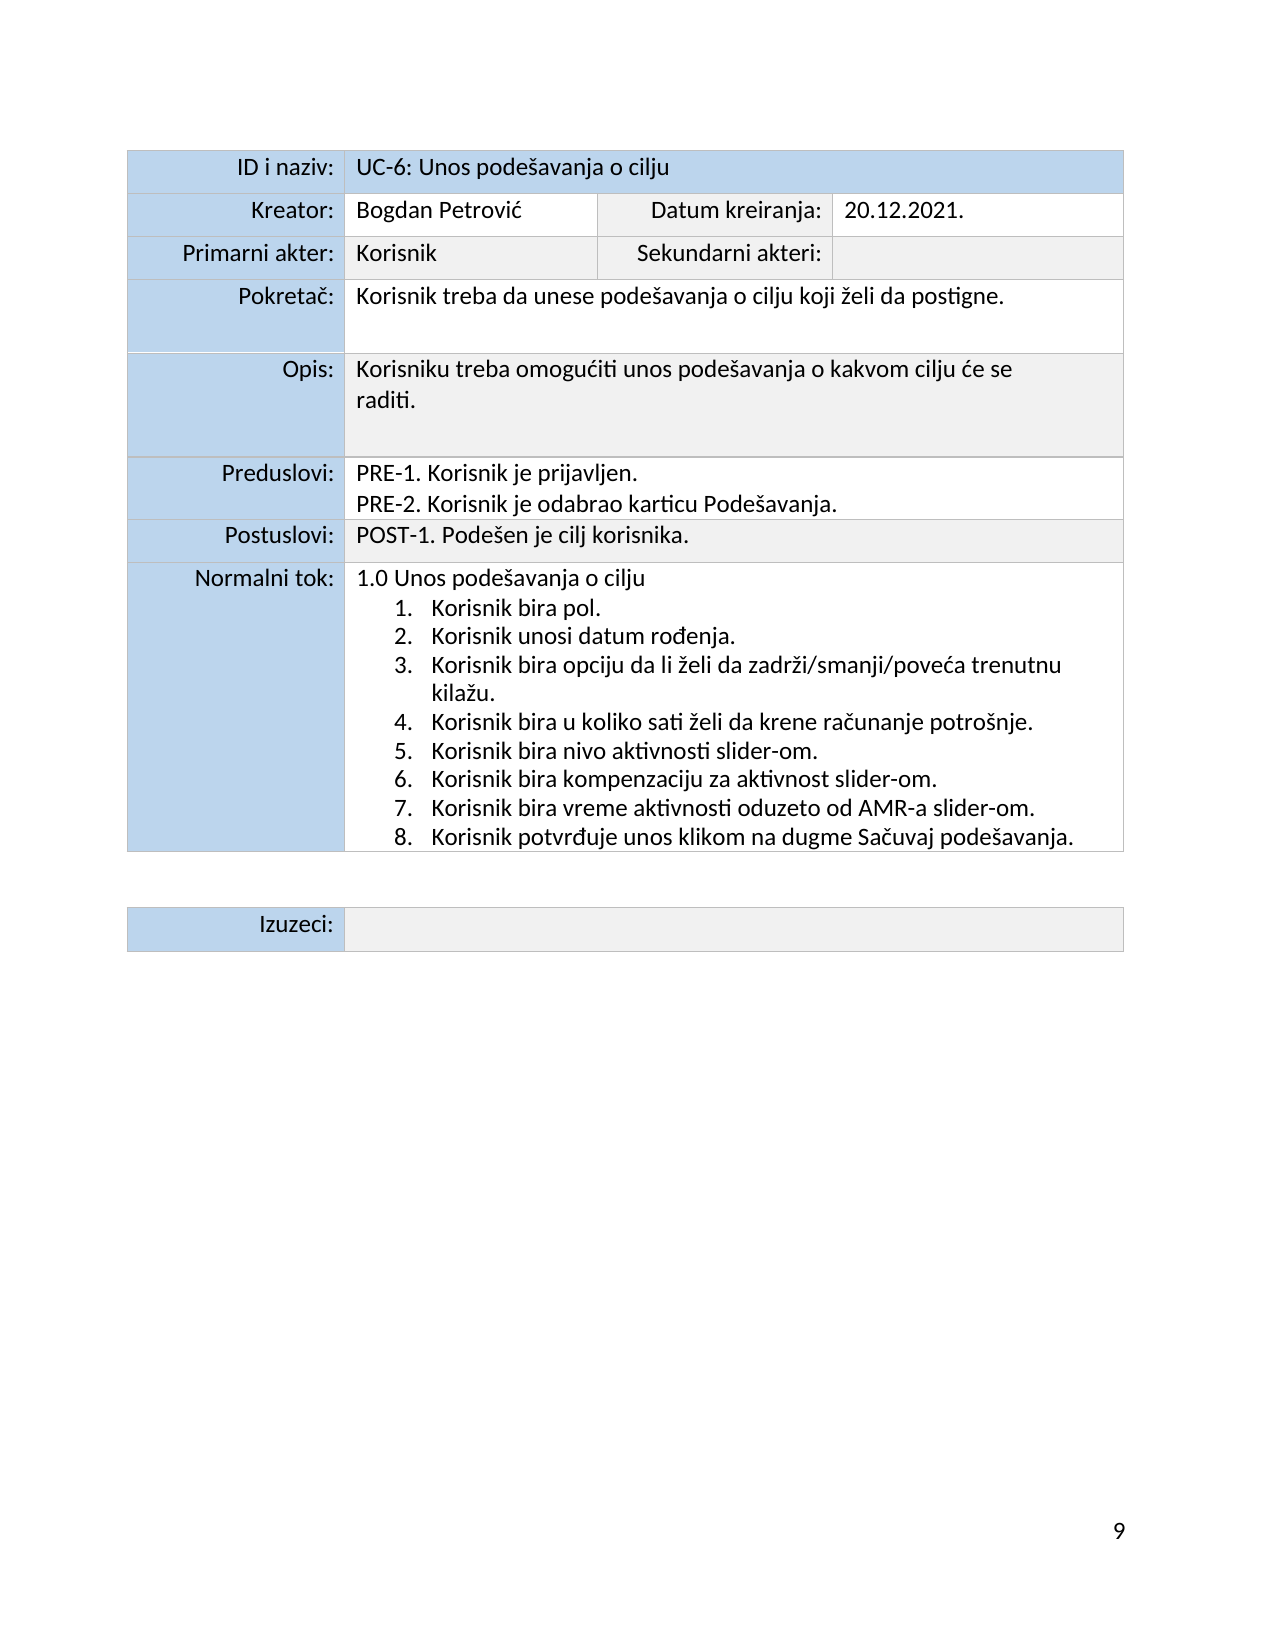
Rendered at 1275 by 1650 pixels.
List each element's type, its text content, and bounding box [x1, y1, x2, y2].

table_cell Preduslovi: [128, 458, 344, 519]
table_cell Korisnik [345, 237, 597, 279]
table_cell POST-1. Podešen je cilj korisnika. [345, 520, 1123, 562]
table_cell Korisniku treba omogućiti unos podešavanja o kakvom cilju će se raditi. [345, 354, 1123, 456]
table_cell Postuslovi: [128, 520, 344, 562]
table_cell Normalni tok: [128, 563, 344, 851]
table_cell [833, 237, 1123, 279]
table_cell Kreator: [128, 194, 344, 236]
table_header [345, 908, 1123, 951]
table_cell Pokretač: [128, 280, 344, 352]
table_cell Korisnik treba da unese podešavanja o cilju koji želi da postigne. [345, 280, 1123, 352]
table_header Izuzeci: [128, 908, 344, 951]
table_cell 20.12.2021. [833, 194, 1123, 236]
table_cell Primarni akter: [128, 237, 344, 279]
table_cell Unos podešavanja o cilju Korisnik bira pol. Korisnik unosi datum rođenja. Korisnik bira opciju da li želi da zadrži/smanji/poveća trenutnu kilažu. Korisnik bira u koliko sati želi da krene računanje potrošnje. Korisnik bira nivo aktivnosti slider-om. Korisnik bira kompenzaciju za aktivnost slider-om. Korisnik bira vreme aktivnosti oduzeto od AMR-a slider-om. Korisnik potvrđuje unos klikom na dugme Sačuvaj podešavanja. [345, 563, 1123, 851]
table_cell Sekundarni akteri: [598, 237, 832, 279]
table_cell Opis: [128, 354, 344, 456]
table_cell PRE-1. Korisnik je prijavljen. PRE-2. Korisnik je odabrao karticu Podešavanja. [345, 458, 1123, 519]
table_header ID i naziv: [128, 151, 344, 193]
table_cell Datum kreiranja: [598, 194, 832, 236]
table_cell Bogdan Petrović [345, 194, 597, 236]
table_header UC-6: Unos podešavanja o cilju [345, 151, 1123, 193]
